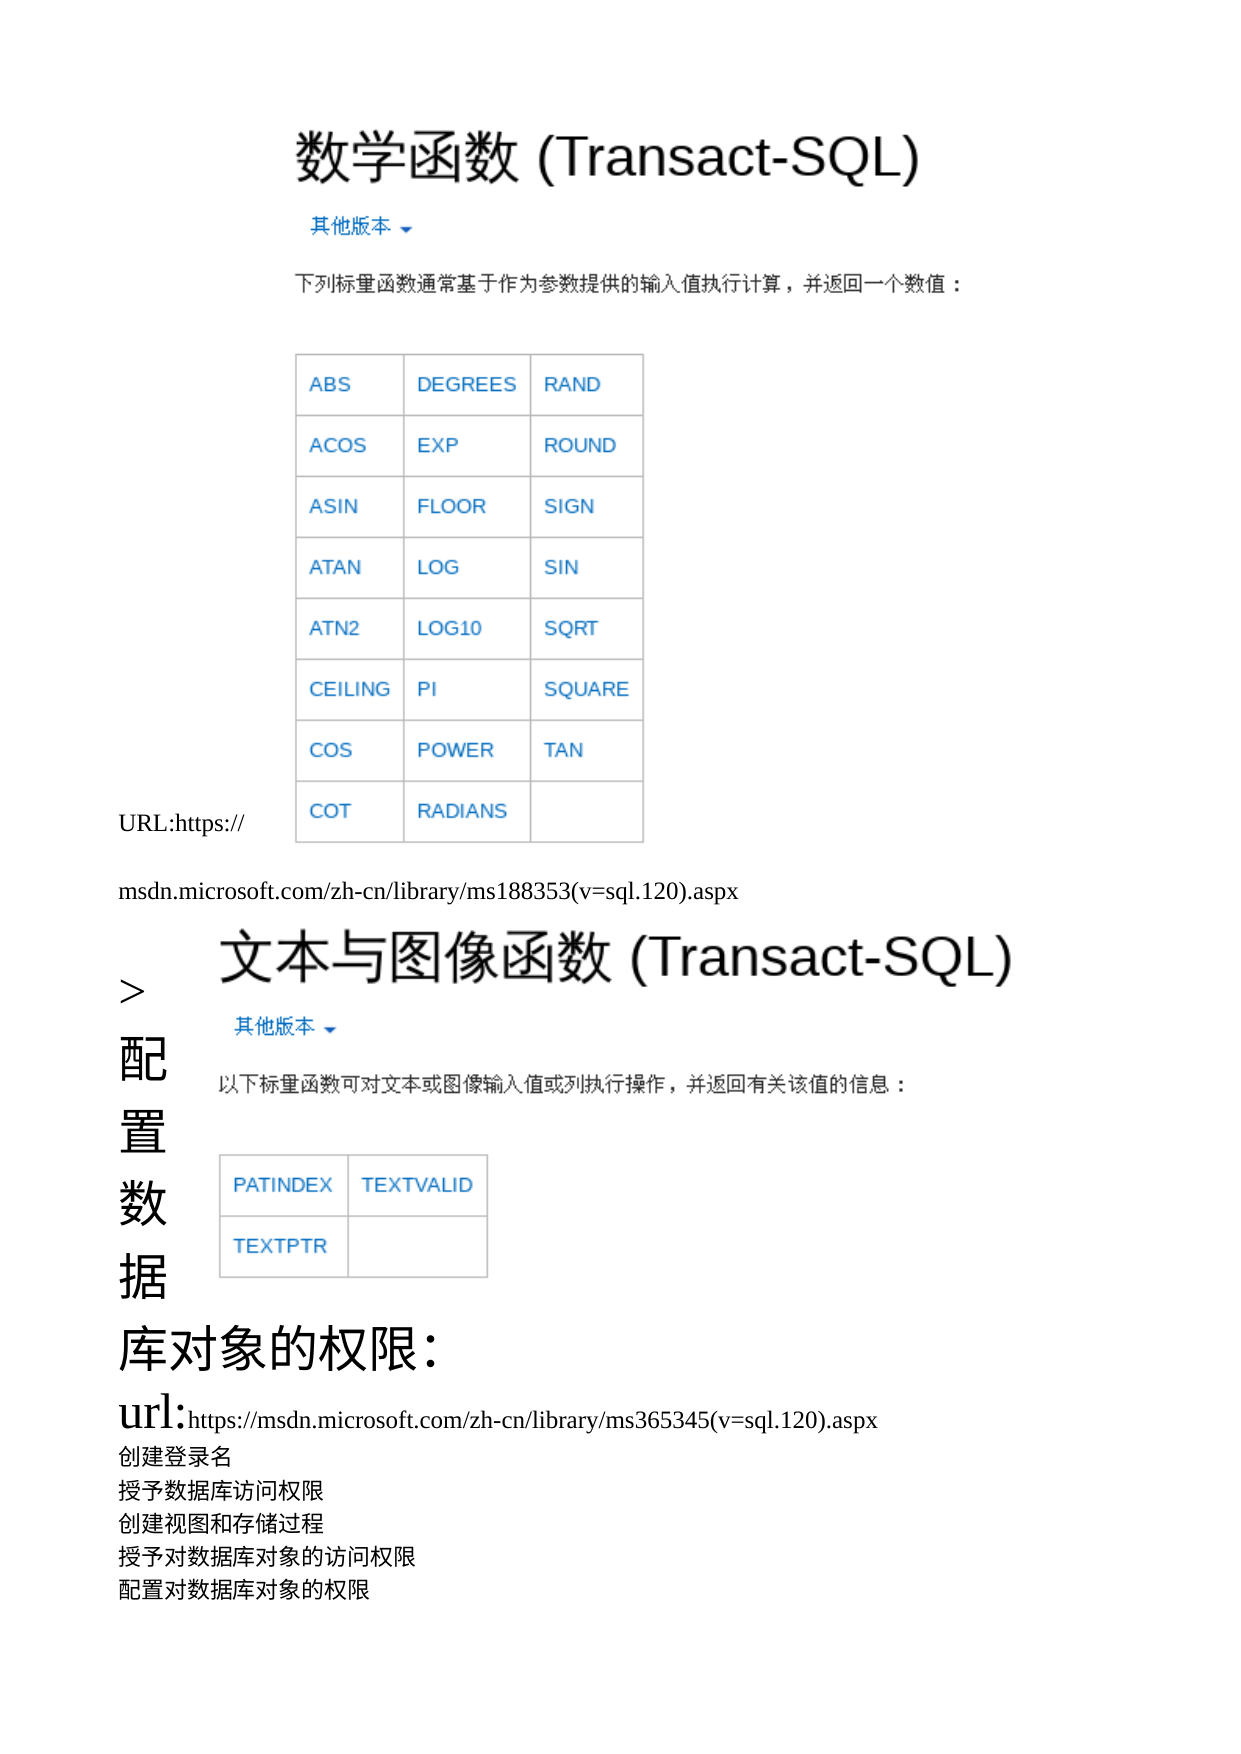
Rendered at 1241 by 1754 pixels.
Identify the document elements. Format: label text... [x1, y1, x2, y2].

text 创建登录名 [118, 1439, 1122, 1472]
text 授予数据库访问权限 [118, 1472, 1122, 1506]
text url:https://msdn.microsoft.com/zh-cn/library/ms365345(v=sql.120).aspx [118, 1382, 1122, 1439]
text 创建视图和存储过程 [118, 1506, 1122, 1539]
picture [272, 118, 968, 876]
text URL:https://msdn.microsoft.com/zh-cn/library/ms188353(v=sql.120).aspx [118, 808, 1122, 905]
text 授予对数据库对象的访问权限 [118, 1539, 1122, 1572]
text 配置对数据库对象的权限 [118, 1572, 1122, 1605]
picture [174, 905, 1067, 1308]
